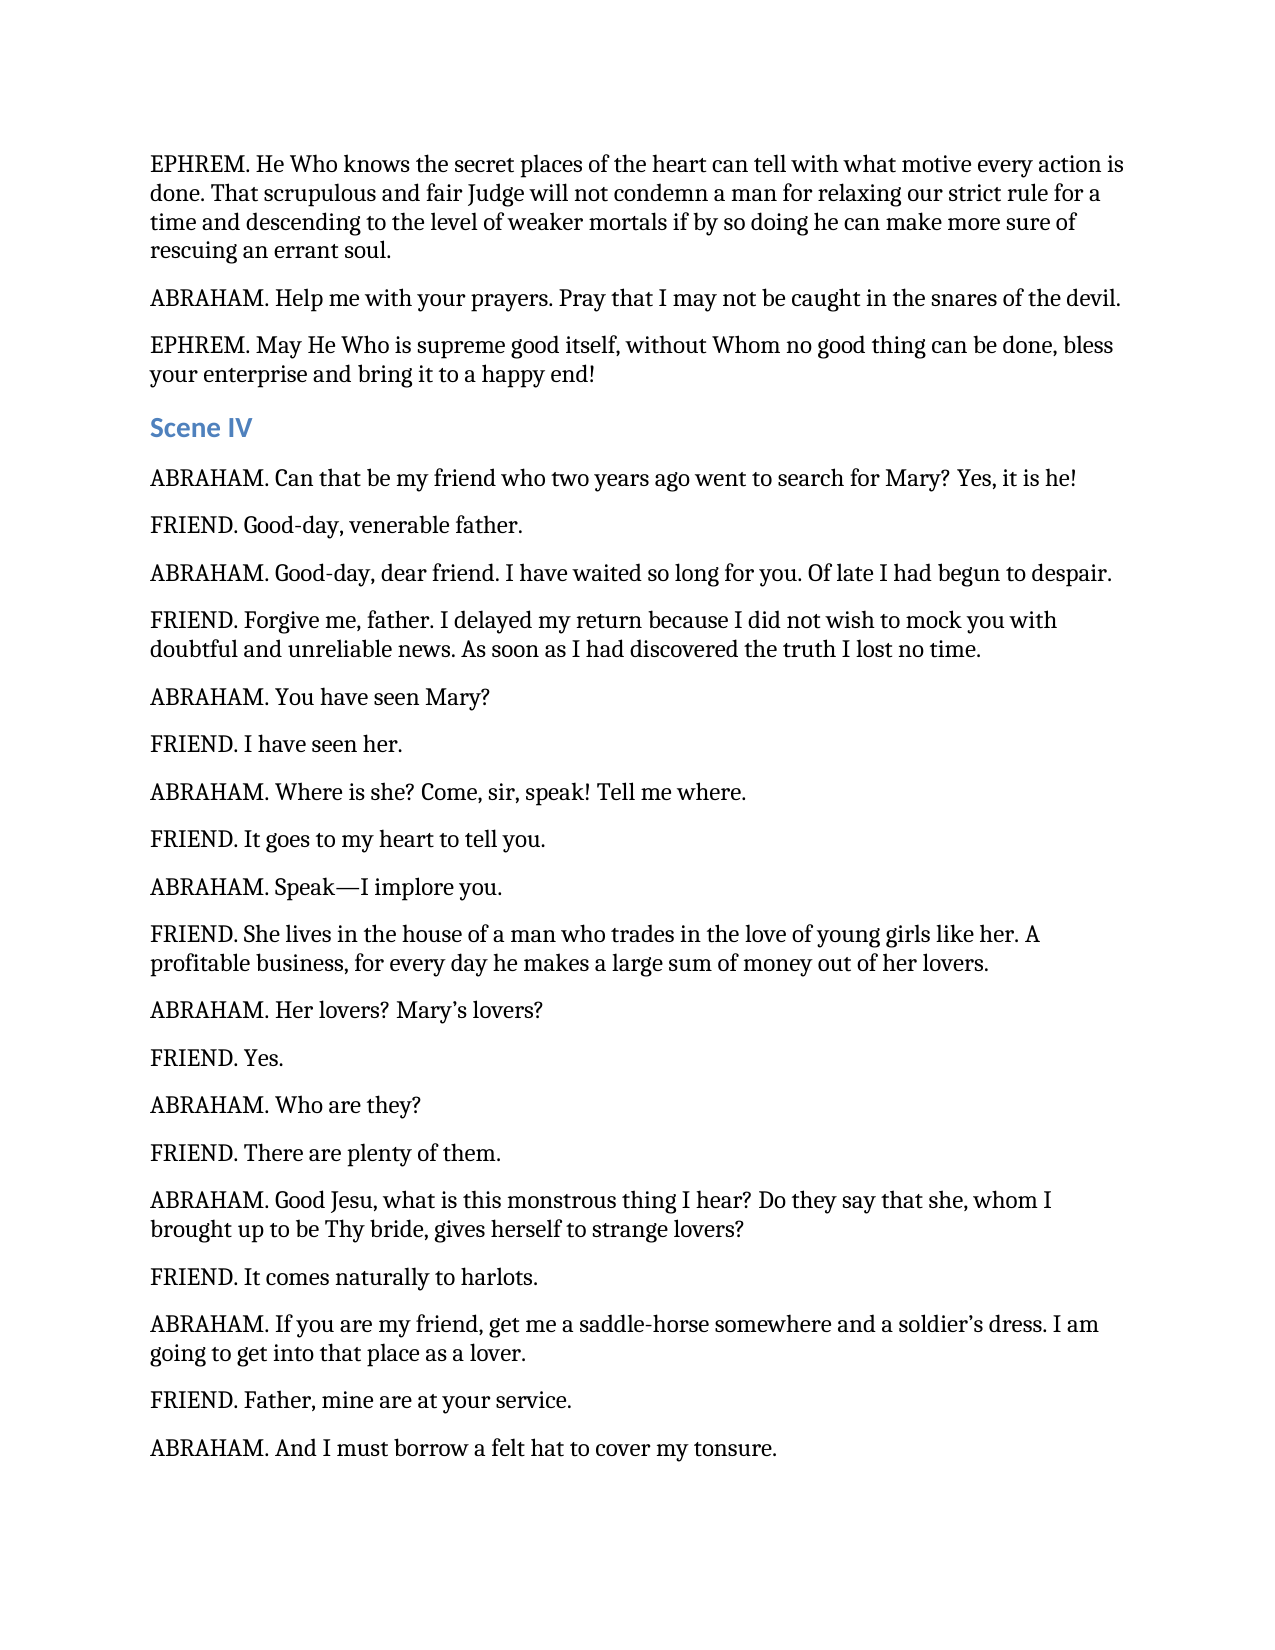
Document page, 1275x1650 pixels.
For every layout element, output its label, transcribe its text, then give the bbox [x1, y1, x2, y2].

text ABRAHAM. Her lovers? Mary’s lovers? [150, 996, 1125, 1025]
text ABRAHAM. Where is she? Come, sir, speak! Tell me where. [150, 778, 1125, 806]
text FRIEND. I have seen her. [150, 730, 1125, 759]
text FRIEND. There are plenty of them. [150, 1139, 1125, 1168]
text FRIEND. Forgive me, father. I delayed my return because I did not wish to mock you with doubtful and unreliable news. As soon as I had discovered the truth I lost no time. [150, 606, 1125, 664]
text ABRAHAM. Can that be my friend who two years ago went to search for Mary? Yes, it is he! [150, 464, 1125, 493]
text ABRAHAM. If you are my friend, get me a saddle-horse somewhere and a soldier’s dress. I am going to get into that place as a lover. [150, 1310, 1125, 1368]
text FRIEND. It goes to my heart to tell you. [150, 825, 1125, 854]
text FRIEND. She lives in the house of a man who trades in the love of young girls like her. A profitable business, for every day he makes a large sum of money out of her lovers. [150, 920, 1125, 978]
text ABRAHAM. Good-day, dear friend. I have waited so long for you. Of late I had begun to despair. [150, 559, 1125, 588]
text ABRAHAM. Good Jesu, what is this monstrous thing I hear? Do they say that she, whom I brought up to be Thy bride, gives herself to strange lovers? [150, 1186, 1125, 1244]
text ABRAHAM. You have seen Mary? [150, 683, 1125, 711]
text FRIEND. Yes. [150, 1044, 1125, 1073]
text ABRAHAM. And I must borrow a felt hat to cover my tonsure. [150, 1434, 1125, 1463]
subtitle Scene IV [150, 409, 1125, 445]
text ABRAHAM. Speak—I implore you. [150, 873, 1125, 901]
text FRIEND. It comes naturally to harlots. [150, 1263, 1125, 1291]
text FRIEND. Father, mine are at your service. [150, 1386, 1125, 1415]
text EPHREM. May He Who is supreme good itself, without Whom no good thing can be done, bless your enterprise and bring it to a happy end! [150, 331, 1125, 389]
text ABRAHAM. Who are they? [150, 1091, 1125, 1120]
text FRIEND. Good-day, venerable father. [150, 511, 1125, 540]
text ABRAHAM. Help me with your prayers. Pray that I may not be caught in the snares of the devil. [150, 284, 1125, 312]
